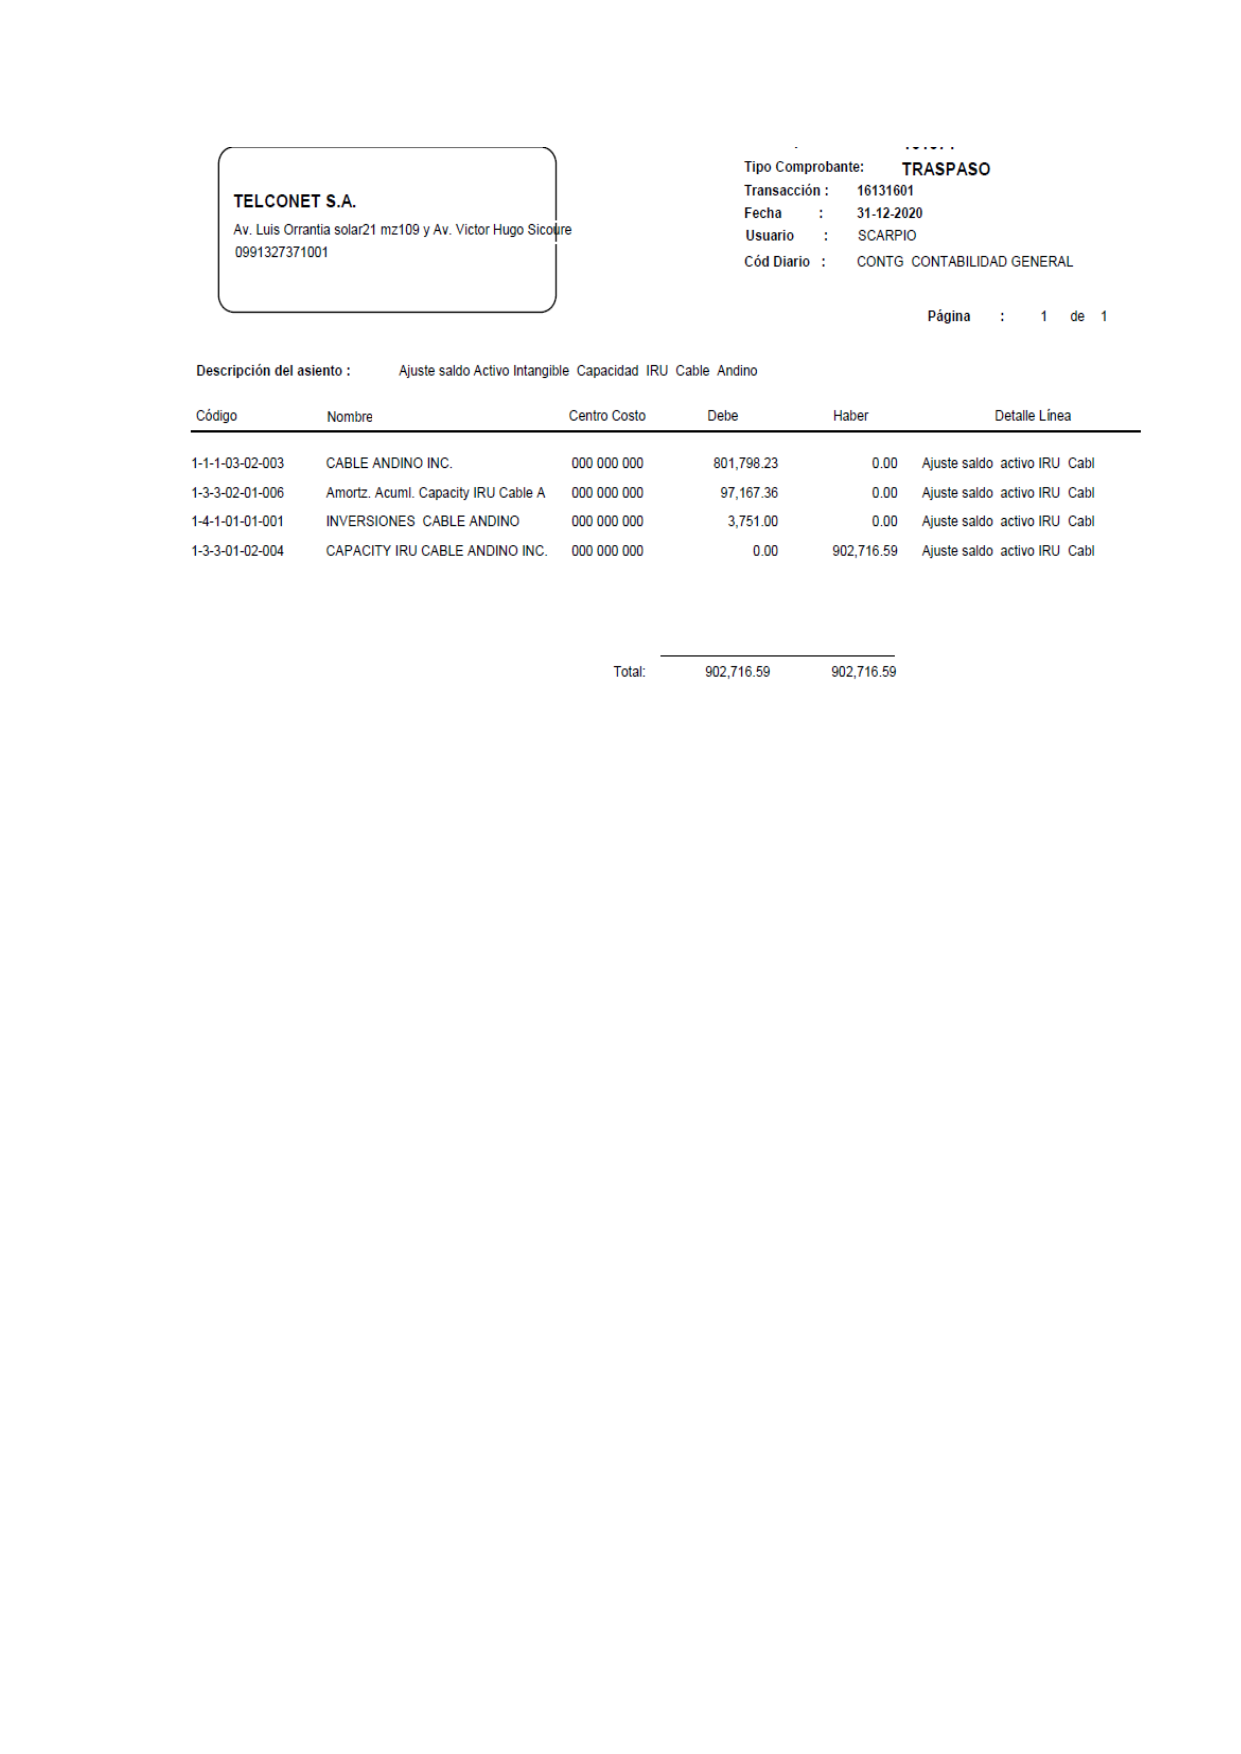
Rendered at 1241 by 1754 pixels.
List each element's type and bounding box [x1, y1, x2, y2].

picture [177, 147, 1160, 723]
